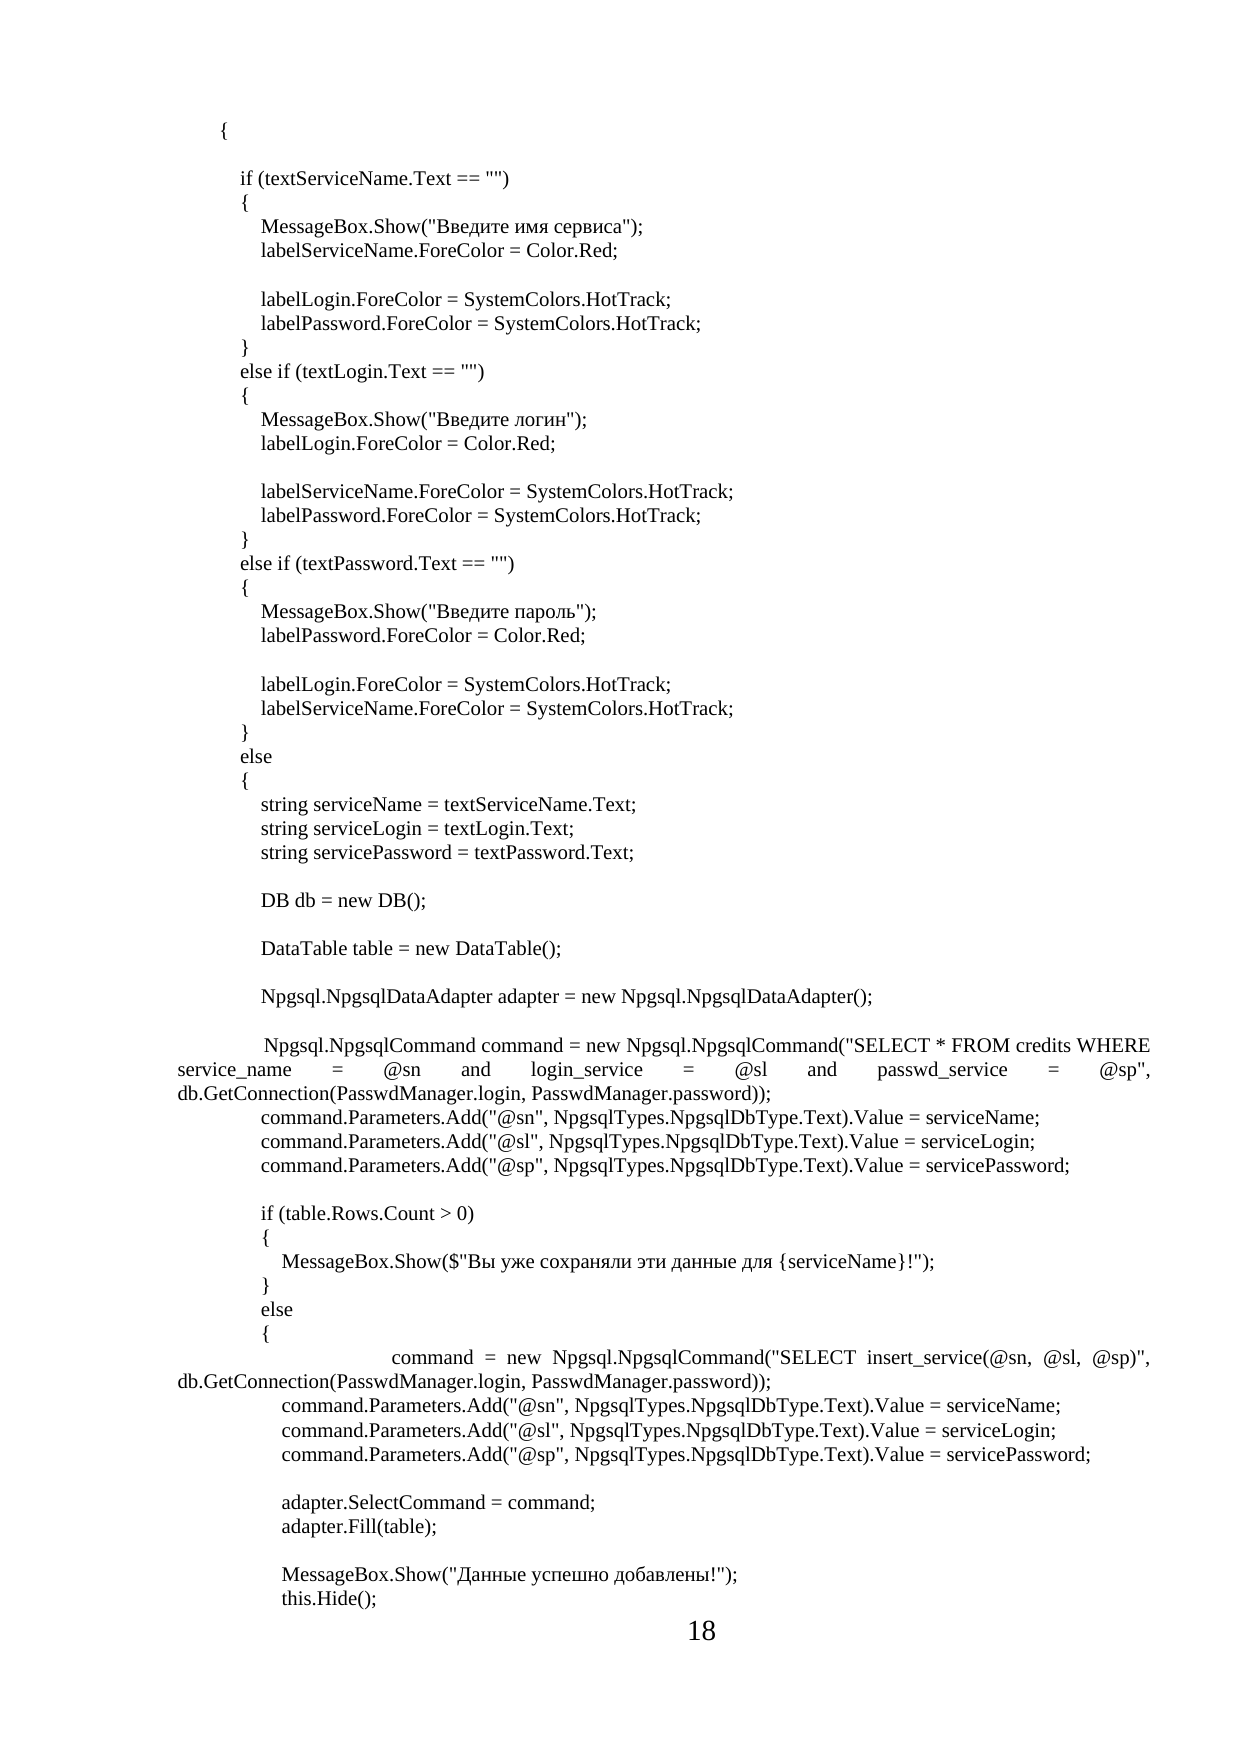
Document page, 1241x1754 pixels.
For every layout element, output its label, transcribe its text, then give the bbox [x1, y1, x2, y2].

text MessageBox.Show("Введите имя сервиса"); [177, 214, 1152, 238]
text Npgsql.NpgsqlDataAdapter adapter = new Npgsql.NpgsqlDataAdapter(); [177, 984, 1152, 1008]
text command = new Npgsql.NpgsqlCommand("SELECT insert_service(@sn, @sl, @sp)", db.GetConnection(PasswdManager.login, PasswdManager.password)); [177, 1345, 1152, 1393]
text { [177, 118, 1152, 142]
text } [177, 1273, 1152, 1297]
text else [177, 1297, 1152, 1321]
text MessageBox.Show("Введите пароль"); [177, 599, 1152, 623]
text if (table.Rows.Count > 0) [177, 1201, 1152, 1225]
text labelLogin.ForeColor = SystemColors.HotTrack; [177, 672, 1152, 696]
text command.Parameters.Add("@sp", NpgsqlTypes.NpgsqlDbType.Text).Value = servicePassword; [177, 1153, 1152, 1177]
text labelServiceName.ForeColor = Color.Red; [177, 238, 1152, 262]
text } [177, 720, 1152, 744]
text labelServiceName.ForeColor = SystemColors.HotTrack; [177, 479, 1152, 503]
text labelServiceName.ForeColor = SystemColors.HotTrack; [177, 696, 1152, 720]
text { [177, 190, 1152, 214]
text labelPassword.ForeColor = SystemColors.HotTrack; [177, 503, 1152, 527]
text else if (textPassword.Text == "") [177, 551, 1152, 575]
text { [177, 1225, 1152, 1249]
text { [177, 768, 1152, 792]
text if (textServiceName.Text == "") [177, 166, 1152, 190]
text labelLogin.ForeColor = SystemColors.HotTrack; [177, 287, 1152, 311]
text { [177, 1321, 1152, 1345]
text labelLogin.ForeColor = Color.Red; [177, 431, 1152, 455]
text command.Parameters.Add("@sl", NpgsqlTypes.NpgsqlDbType.Text).Value = serviceLogin; [177, 1417, 1152, 1442]
text MessageBox.Show("Данные успешно добавлены!"); [177, 1562, 1152, 1586]
text command.Parameters.Add("@sl", NpgsqlTypes.NpgsqlDbType.Text).Value = serviceLogin; [177, 1129, 1152, 1153]
text command.Parameters.Add("@sn", NpgsqlTypes.NpgsqlDbType.Text).Value = serviceName; [177, 1105, 1152, 1129]
text string servicePassword = textPassword.Text; [177, 840, 1152, 864]
text MessageBox.Show("Введите логин"); [177, 407, 1152, 431]
text command.Parameters.Add("@sp", NpgsqlTypes.NpgsqlDbType.Text).Value = servicePassword; [177, 1442, 1152, 1466]
text MessageBox.Show($"Вы уже сохраняли эти данные для {serviceName}!"); [177, 1249, 1152, 1273]
text adapter.SelectCommand = command; [177, 1490, 1152, 1514]
text } [177, 527, 1152, 551]
text command.Parameters.Add("@sn", NpgsqlTypes.NpgsqlDbType.Text).Value = serviceName; [177, 1393, 1152, 1417]
text } [177, 335, 1152, 359]
text labelPassword.ForeColor = Color.Red; [177, 623, 1152, 647]
text DB db = new DB(); [177, 888, 1152, 912]
text { [177, 383, 1152, 407]
text Npgsql.NpgsqlCommand command = new Npgsql.NpgsqlCommand("SELECT * FROM credits WHERE service_name = @sn and login_service = @sl and passwd_service = @sp", db.GetConnection(PasswdManager.login, PasswdManager.password)); [177, 1032, 1152, 1105]
text string serviceLogin = textLogin.Text; [177, 816, 1152, 840]
text this.Hide(); [177, 1586, 1152, 1610]
text else [177, 744, 1152, 768]
text else if (textLogin.Text == "") [177, 359, 1152, 383]
text DataTable table = new DataTable(); [177, 936, 1152, 960]
text string serviceName = textServiceName.Text; [177, 792, 1152, 816]
text adapter.Fill(table); [177, 1514, 1152, 1538]
text { [177, 575, 1152, 599]
text labelPassword.ForeColor = SystemColors.HotTrack; [177, 311, 1152, 335]
